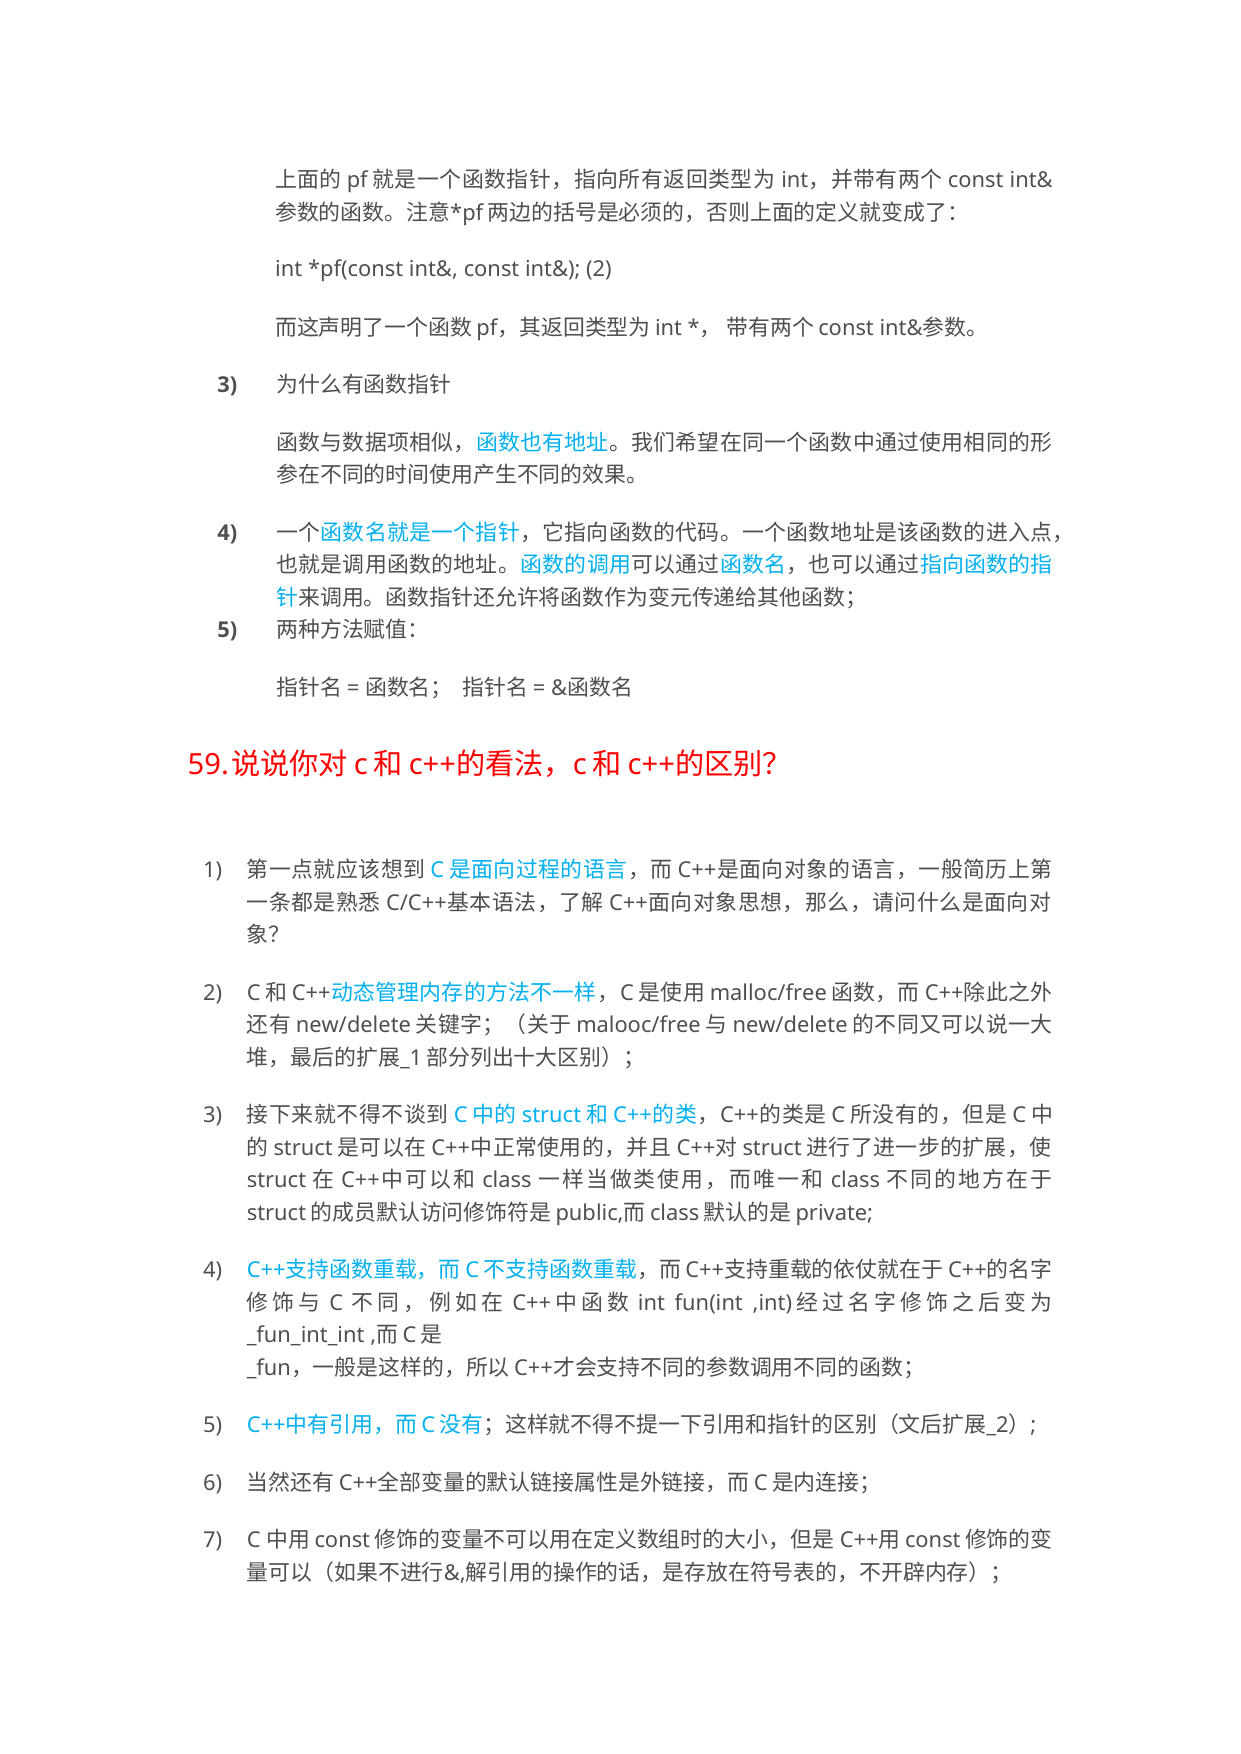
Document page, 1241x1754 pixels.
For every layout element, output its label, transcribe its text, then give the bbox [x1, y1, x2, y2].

list 当然还有C++全部变量的默认链接属性是外链接，而C是内连接； [203, 1464, 1053, 1497]
list 第一点就应该想到C是面向过程的语言，而C++是面向对象的语言，一般简历上第一条都是熟悉C/C++基本语法，了解C++面向对象思想，那么，请问什么是面向对象？ [203, 852, 1053, 949]
list C++支持函数重载，而C不支持函数重载，而C++支持重载的依仗就在于C++的名字修饰与C不同，例如在C++中函数int fun(int ,int)经过名字修饰之后变为 _fun_int_int ,而C是 _fun，一般是这样的，所以C++才会支持不同的参数调用不同的函数； [203, 1252, 1053, 1382]
list 一个函数名就是一个指针，它指向函数的代码。一个函数地址是该函数的进入点，也就是调用函数的地址。函数的调用可以通过函数名，也可以通过指向函数的指针来调用。函数指针还允许将函数作为变元传递给其他函数； [217, 514, 1053, 612]
list 两种方法赋值： [217, 612, 1053, 644]
text int *pf(const int&, const int&); (2) [275, 252, 1053, 284]
list C 中用const修饰的变量不可以用在定义数组时的大小，但是C++用const修饰的变量可以（如果不进行&,解引用的操作的话，是存放在符号表的，不开辟内存）； [203, 1522, 1053, 1587]
list 为什么有函数指针 [217, 367, 1053, 399]
list C和C++动态管理内存的方法不一样，C是使用malloc/free函数，而C++除此之外还有new/delete关键字；（关于malooc/free与new/delete的不同又可以说一大堆，最后的扩展_1部分列出十大区别）； [203, 974, 1053, 1072]
text 指针名 = 函数名； 指针名 = &函数名 [276, 669, 1053, 702]
list C++中有引用，而C没有；这样就不得不提一下引用和指针的区别（文后扩展_2）; [203, 1407, 1053, 1439]
text 上面的pf就是一个函数指针，指向所有返回类型为int，并带有两个const int&参数的函数。注意*pf两边的括号是必须的，否则上面的定义就变成了： [275, 162, 1053, 227]
text 而这声明了一个函数pf，其返回类型为int *， 带有两个const int&参数。 [275, 309, 1053, 342]
text 函数与数据项相似，函数也有地址。我们希望在同一个函数中通过使用相同的形参在不同的时间使用产生不同的效果。 [276, 424, 1053, 489]
subtitle 说说你对c和c++的看法，c和c++的区别？ [187, 729, 1053, 794]
list 接下来就不得不谈到C中的struct和C++的类，C++的类是C所没有的，但是C中的struct是可以在C++中正常使用的，并且C++对struct进行了进一步的扩展，使struct在C++中可以和class一样当做类使用，而唯一和class不同的地方在于struct的成员默认访问修饰符是public,而class默认的是private; [203, 1097, 1053, 1227]
